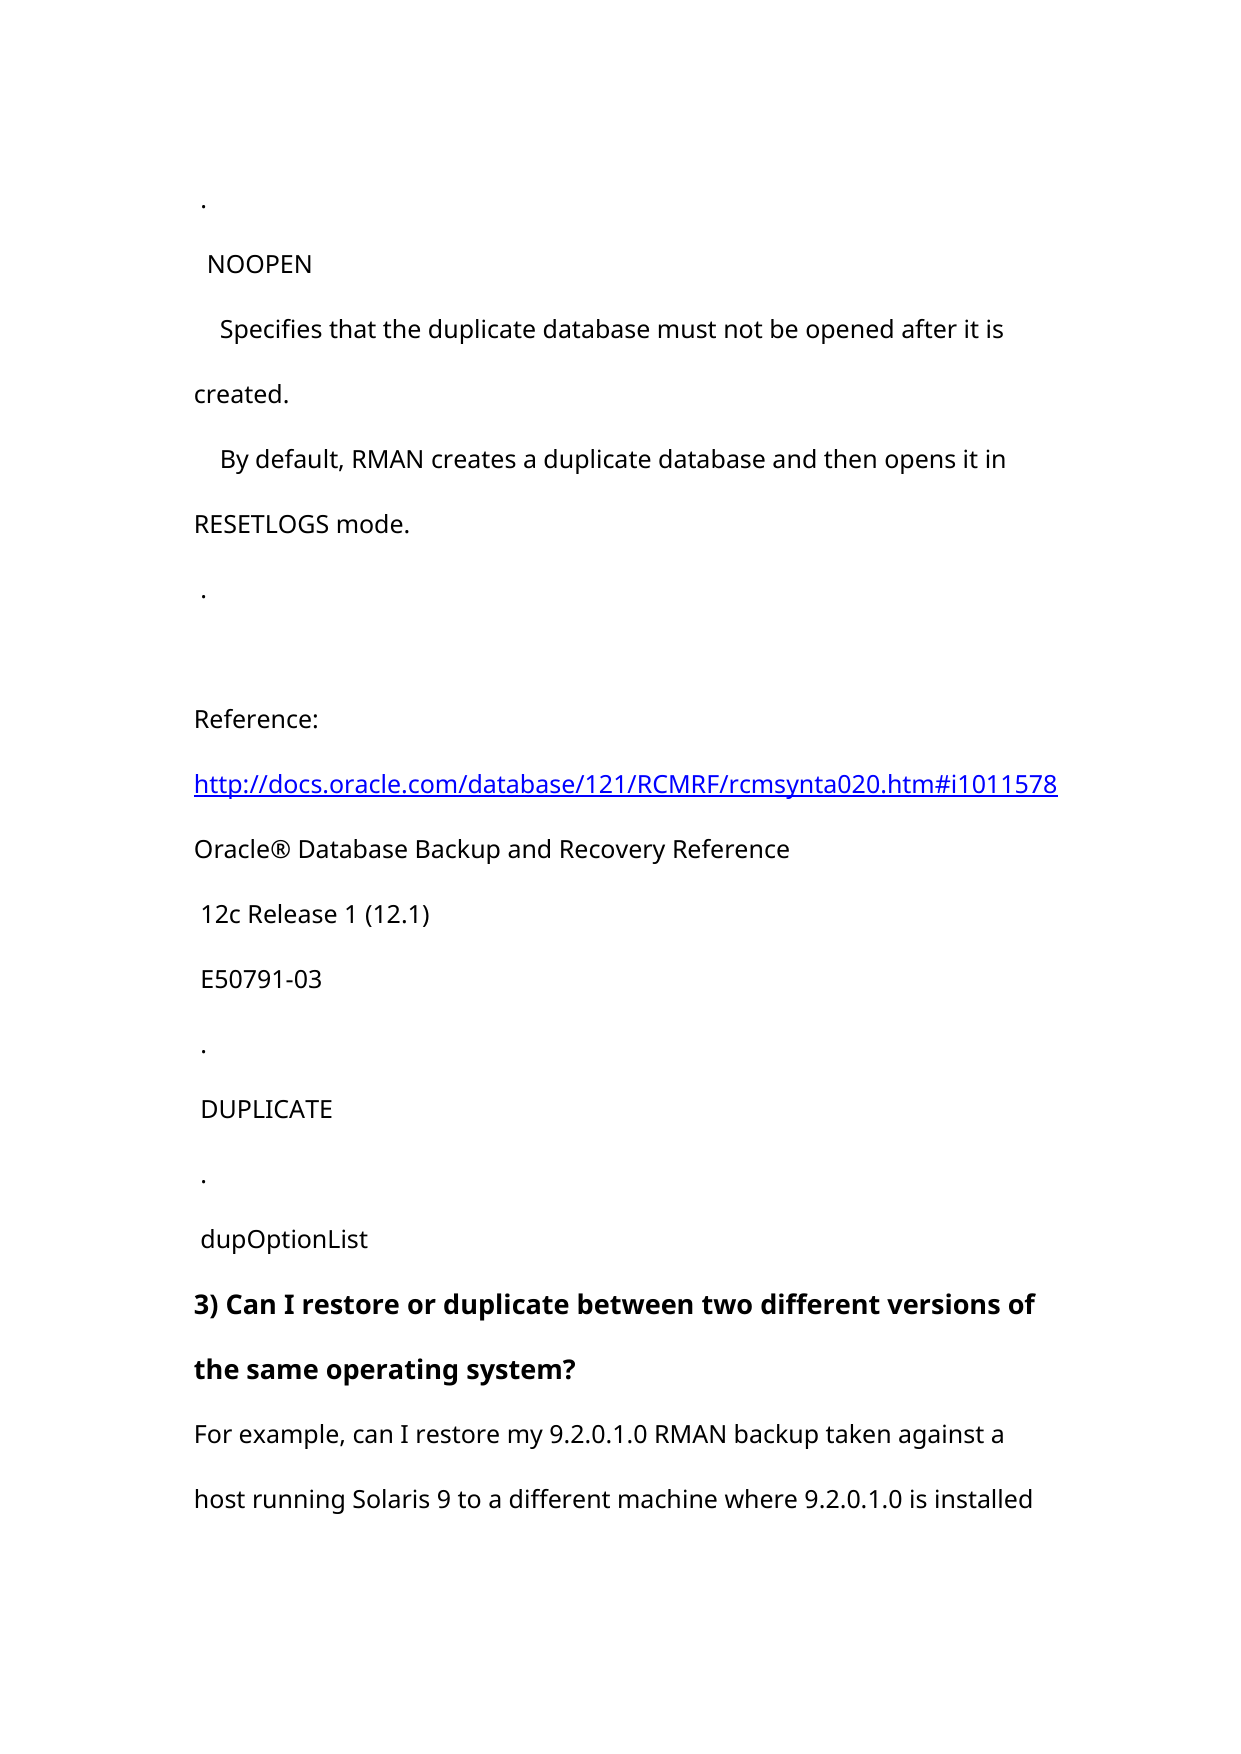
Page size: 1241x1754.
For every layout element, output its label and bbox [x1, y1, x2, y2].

table_header [188, 162, 1065, 1535]
